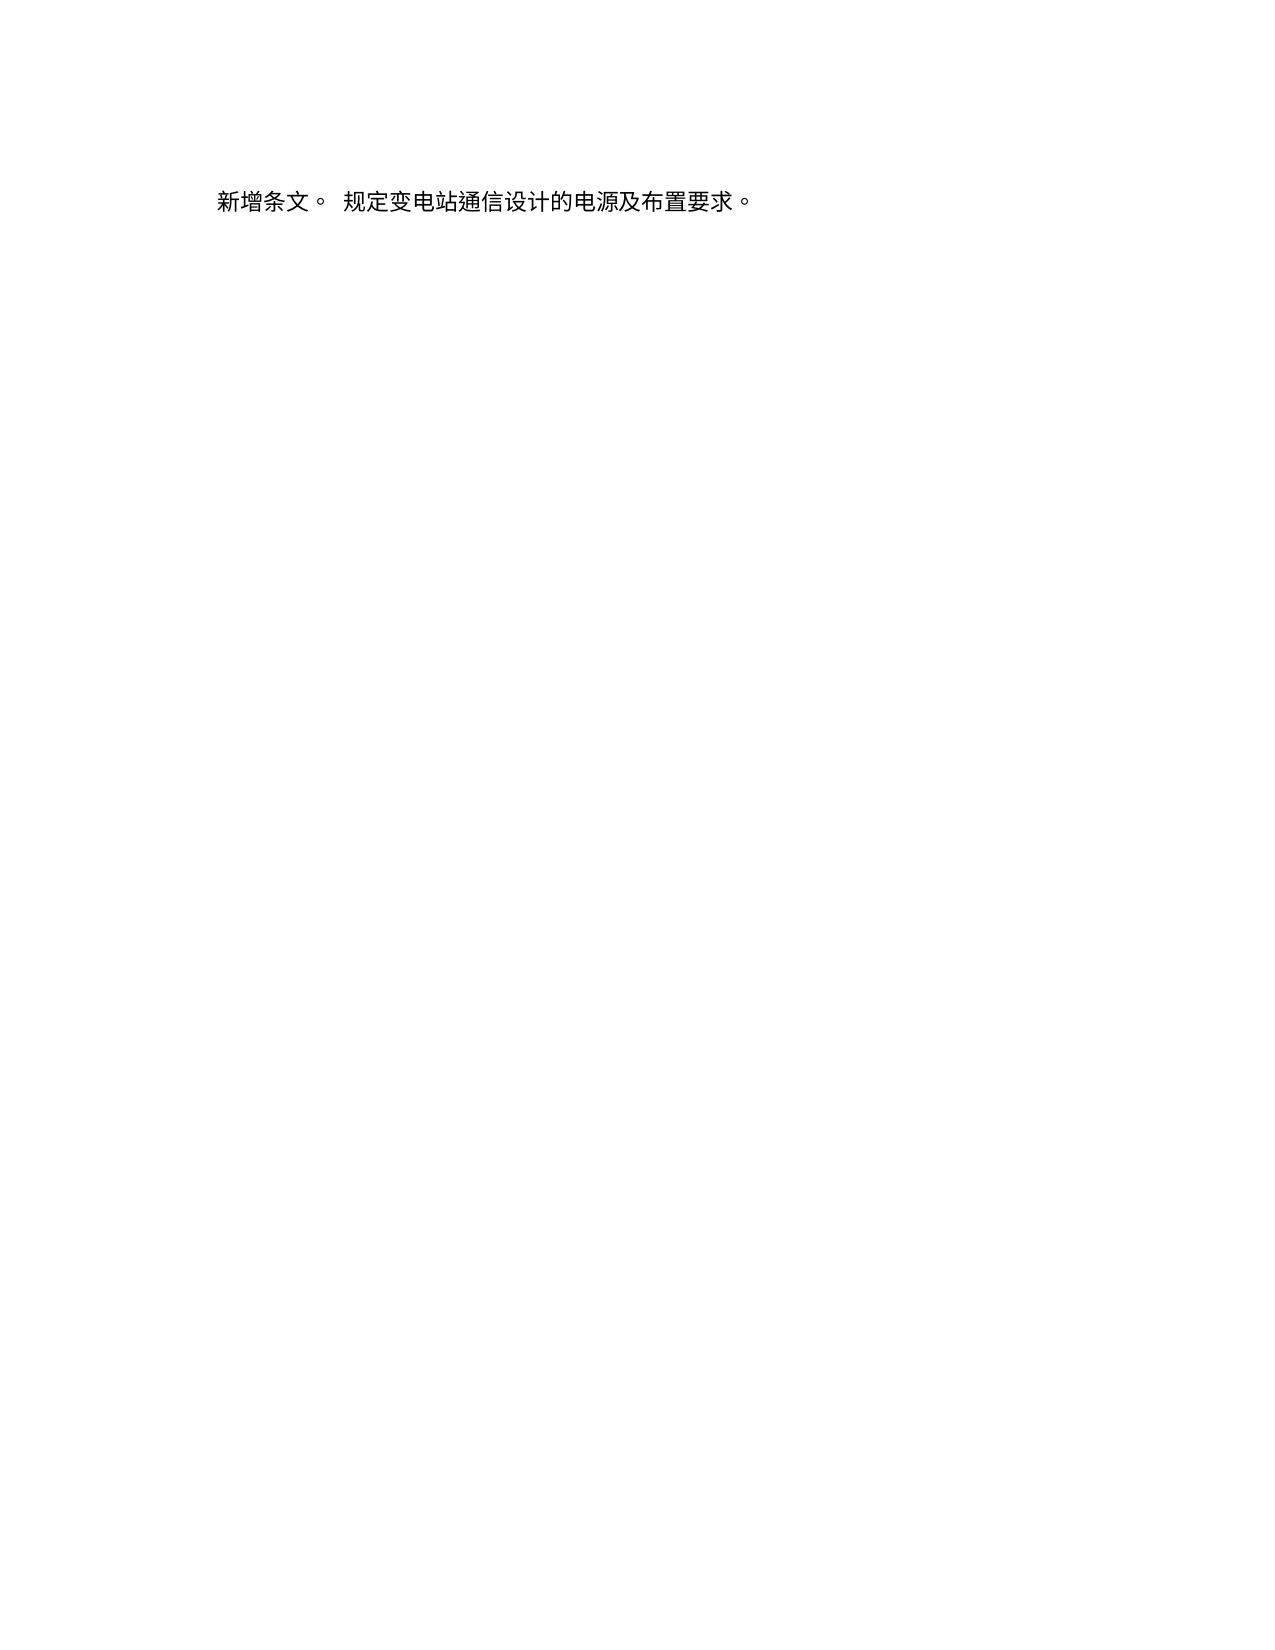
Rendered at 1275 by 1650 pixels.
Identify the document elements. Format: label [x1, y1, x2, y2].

text [187, 150, 1087, 217]
